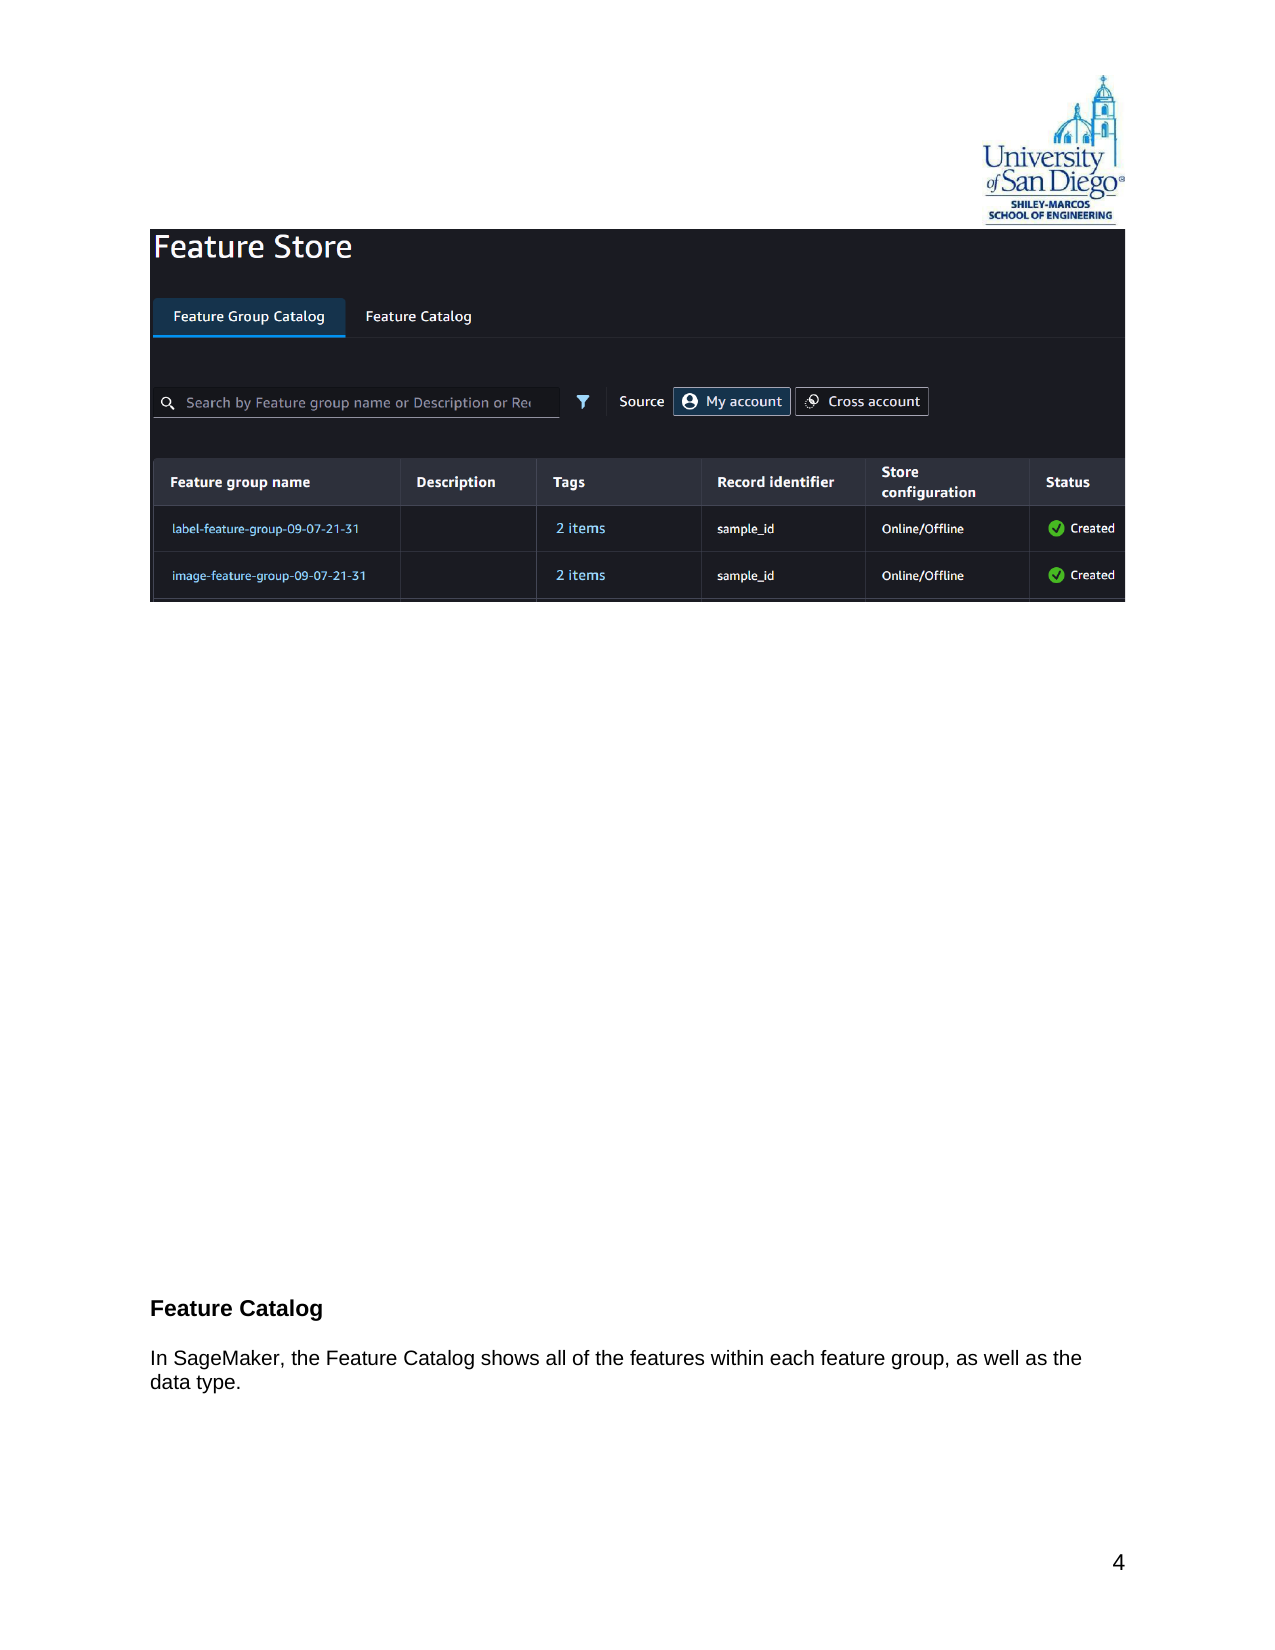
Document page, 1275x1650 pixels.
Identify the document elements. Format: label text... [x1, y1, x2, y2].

picture [982, 75, 1125, 226]
picture [150, 229, 1125, 602]
text In SageMaker, the Feature Catalog shows all of the features within each feature group, as well as the data type. [150, 1346, 1125, 1394]
text Feature Catalog [150, 1294, 1125, 1321]
